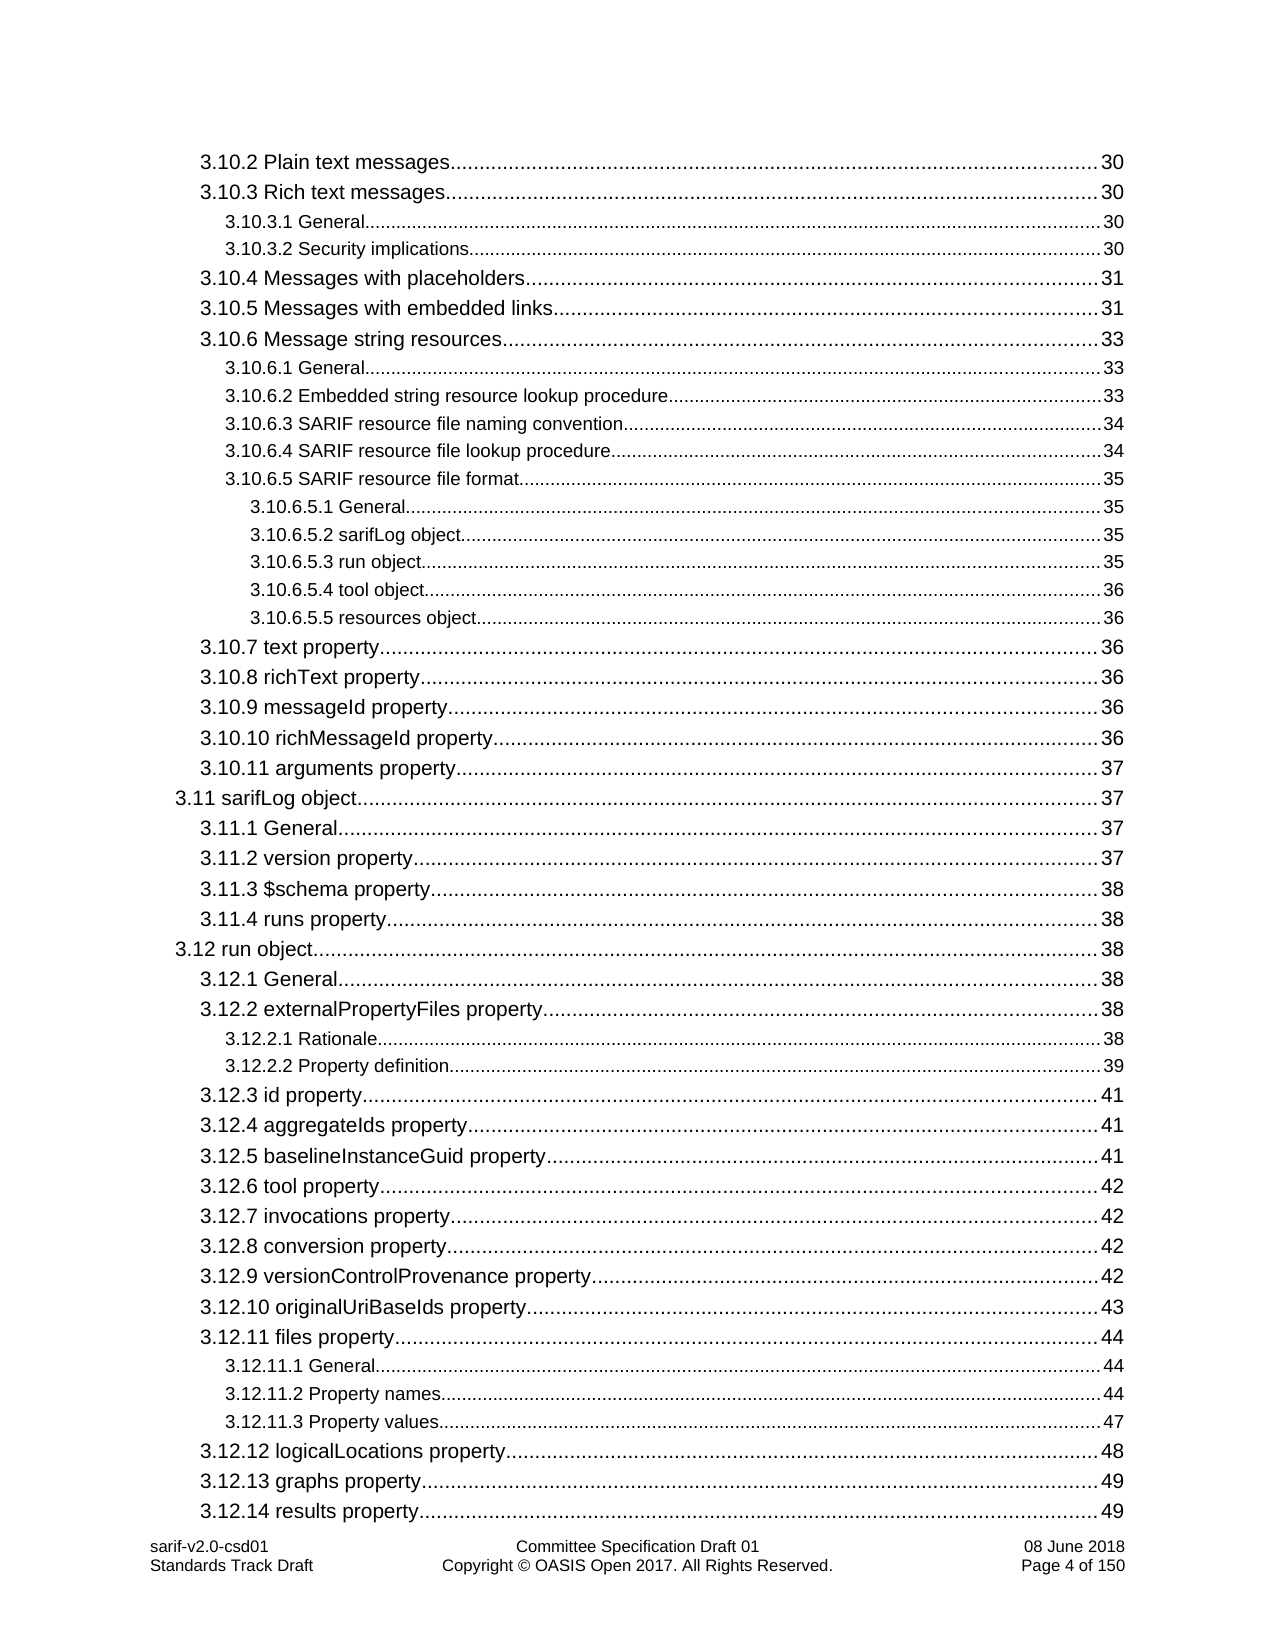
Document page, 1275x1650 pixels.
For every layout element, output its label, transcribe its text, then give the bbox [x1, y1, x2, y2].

text 3.12.5 baselineInstanceGuid property 41 [200, 1143, 1125, 1167]
text 3.11.4 runs property 38 [200, 907, 1125, 931]
text 3.10.9 messageId property 36 [200, 695, 1125, 719]
text 3.10.6 Message string resources 33 [200, 326, 1125, 350]
text 3.12.8 conversion property 42 [200, 1234, 1125, 1258]
text 3.12.3 id property 41 [200, 1083, 1125, 1107]
text 3.12.7 invocations property 42 [200, 1204, 1125, 1228]
text 3.12.13 graphs property 49 [200, 1469, 1125, 1493]
text 3.12.11.3 Property values 47 [225, 1411, 1125, 1432]
text 3.12.14 results property 49 [200, 1499, 1125, 1523]
text 3.10.5 Messages with embedded links 31 [200, 296, 1125, 320]
text 3.12.6 tool property 42 [200, 1174, 1125, 1198]
text 3.11 sarifLog object 37 [175, 786, 1125, 810]
text 3.10.6.5.1 General 35 [250, 496, 1125, 517]
text 3.10.11 arguments property 37 [200, 756, 1125, 779]
text 3.12.9 versionControlProvenance property 42 [200, 1264, 1125, 1288]
text 3.10.6.2 Embedded string resource lookup procedure 33 [225, 384, 1125, 406]
text 3.10.2 Plain text messages 30 [200, 150, 1125, 174]
text 3.12.4 aggregateIds property 41 [200, 1113, 1125, 1137]
text 3.10.6.5.3 run object 35 [250, 551, 1125, 573]
text 3.10.6.5.5 resources object 36 [250, 607, 1125, 628]
text 3.10.6.5 SARIF resource file format 35 [225, 468, 1125, 489]
text 3.10.7 text property 36 [200, 635, 1125, 659]
text 3.12.2.2 Property definition 39 [225, 1055, 1125, 1077]
text 3.12.1 General 38 [200, 967, 1125, 991]
text 3.10.3 Rich text messages 30 [200, 180, 1125, 204]
text 3.10.6.3 SARIF resource file naming convention 34 [225, 412, 1125, 434]
text 3.10.8 richText property 36 [200, 665, 1125, 689]
text 3.10.6.1 General 33 [225, 357, 1125, 378]
text 3.12 run object 38 [175, 937, 1125, 961]
text 3.12.11.2 Property names 44 [225, 1383, 1125, 1404]
text 3.11.1 General 37 [200, 816, 1125, 840]
text 3.10.4 Messages with placeholders 31 [200, 266, 1125, 290]
text 3.10.3.2 Security implications 30 [225, 238, 1125, 260]
text 3.12.2.1 Rationale 38 [225, 1027, 1125, 1049]
text 3.10.6.5.2 sarifLog object 35 [250, 523, 1125, 545]
text 3.10.3.1 General 30 [225, 210, 1125, 232]
text 3.10.6.5.4 tool object 36 [250, 579, 1125, 601]
text 3.10.6.4 SARIF resource file lookup procedure 34 [225, 440, 1125, 462]
text 3.12.2 externalPropertyFiles property 38 [200, 997, 1125, 1021]
text 3.12.11.1 General 44 [225, 1355, 1125, 1377]
text 3.12.10 originalUriBaseIds property 43 [200, 1294, 1125, 1318]
text 3.12.12 logicalLocations property 48 [200, 1438, 1125, 1462]
text 3.12.11 files property 44 [200, 1325, 1125, 1349]
text 3.11.3 $schema property 38 [200, 876, 1125, 900]
text 3.11.2 version property 37 [200, 846, 1125, 870]
text 3.10.10 richMessageId property 36 [200, 725, 1125, 749]
